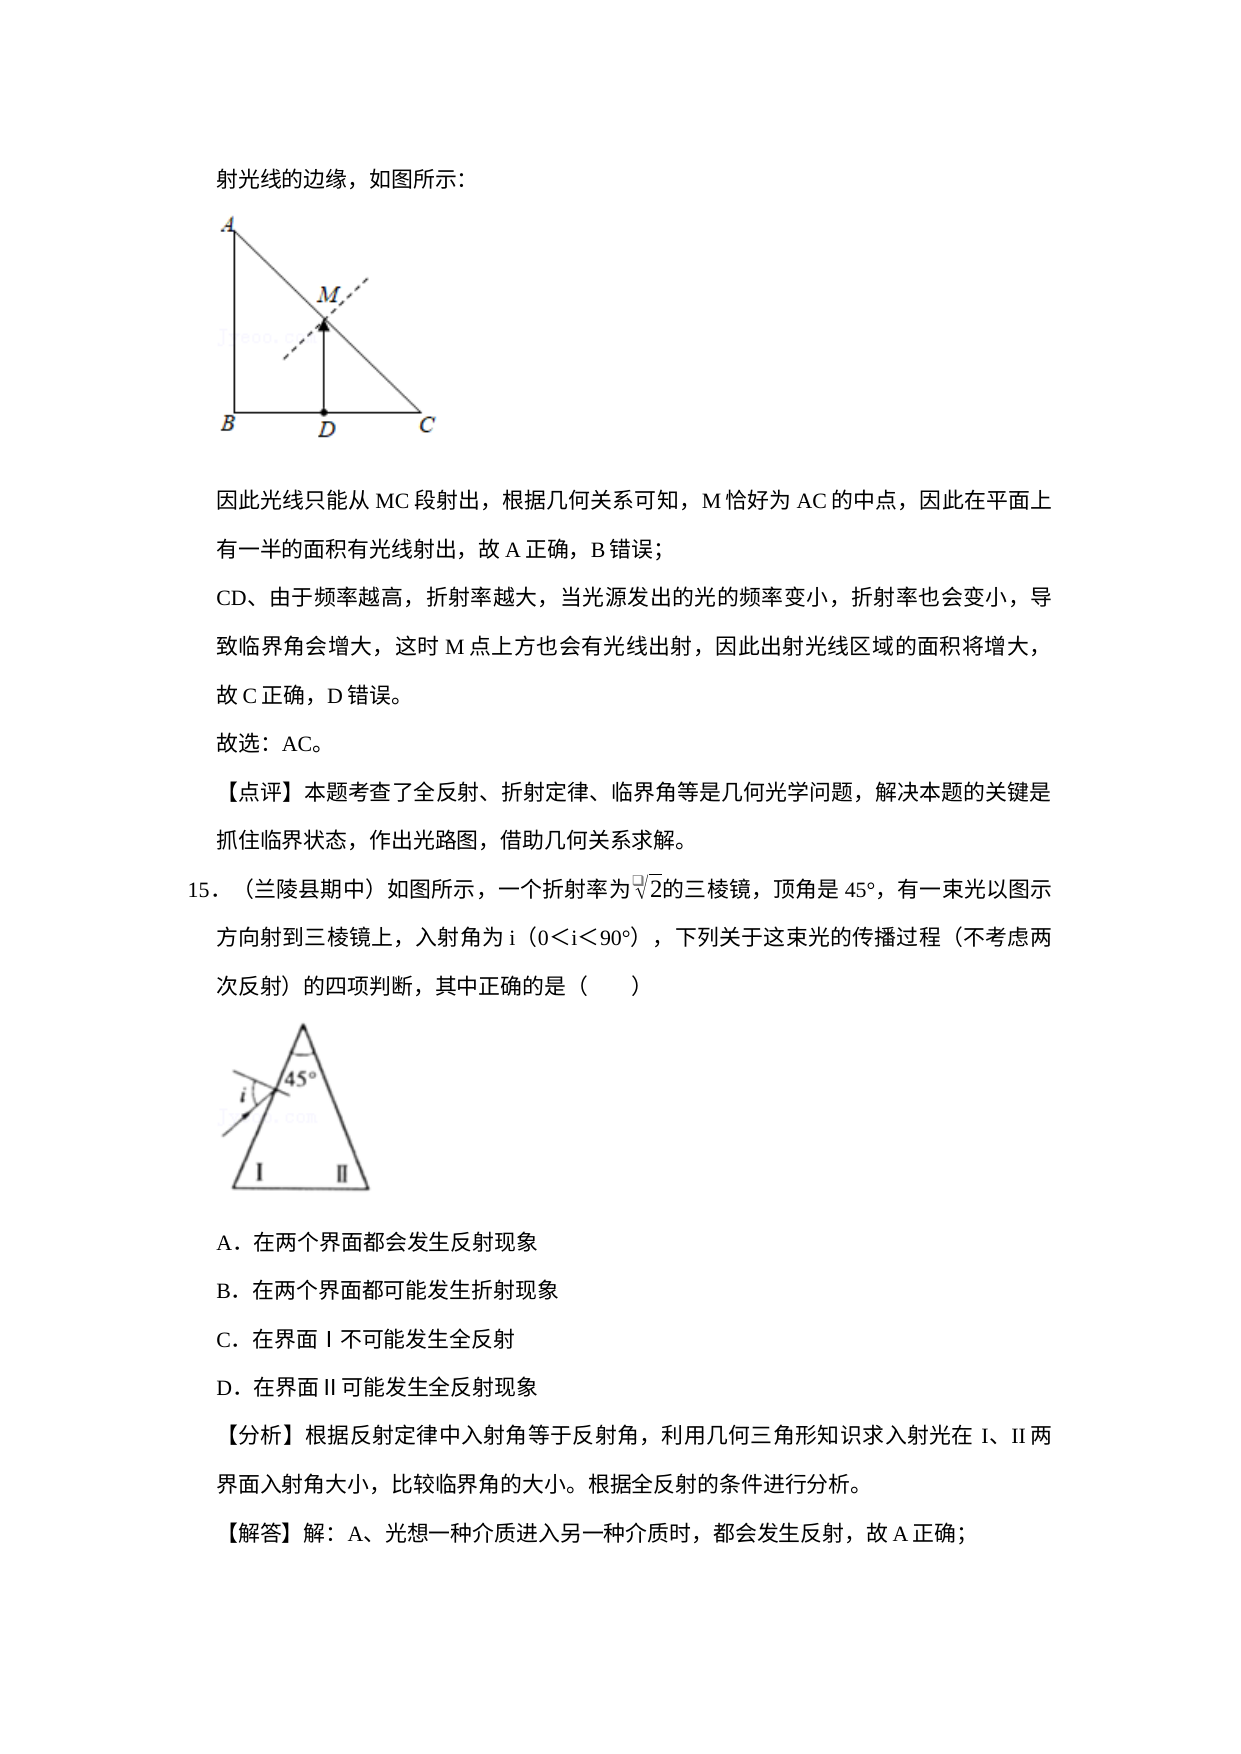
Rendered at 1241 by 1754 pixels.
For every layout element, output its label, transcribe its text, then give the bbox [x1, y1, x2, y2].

text B．在两个界面都可能发生折射现象 [187, 1273, 1053, 1306]
text 15．（兰陵县期中）如图所示，一个折射率为的三棱镜，顶角是45°，有一束光以图示方向射到三棱镜上，入射角为i（0＜i＜90°），下列关于这束光的传播过程（不考虑两次反射）的四项判断，其中正确的是（ ） [187, 871, 1053, 1001]
text C．在界面Ⅰ不可能发生全反射 [187, 1321, 1053, 1354]
text A．在两个界面都会发生反射现象 [187, 1225, 1053, 1257]
text D．在界面Ⅱ可能发生全反射现象 [187, 1370, 1053, 1402]
picture [216, 210, 441, 442]
text 【点评】本题考查了全反射、折射定律、临界角等是几何光学问题，解决本题的关键是抓住临界状态，作出光路图，借助几何关系求解。 [216, 774, 1053, 855]
picture [216, 1017, 376, 1197]
text 【解答】解：A、光想一种介质进入另一种介质时，都会发生反射，故A正确； [216, 1515, 1053, 1548]
text CD、由于频率越高，折射率越大，当光源发出的光的频率变小，折射率也会变小，导致临界角会增大，这时M点上方也会有光线出射，因此出射光线区域的面积将增大，故C正确，D错误。 [216, 580, 1053, 710]
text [216, 162, 1053, 194]
text 故选：AC。 [216, 726, 1053, 758]
text 因此光线只能从MC段射出，根据几何关系可知，M恰好为AC的中点，因此在平面上有一半的面积有光线射出，故A正确，B错误； [216, 483, 1053, 564]
text 【分析】根据反射定律中入射角等于反射角，利用几何三角形知识求入射光在I、II两界面入射角大小，比较临界角的大小。根据全反射的条件进行分析。 [216, 1418, 1053, 1499]
